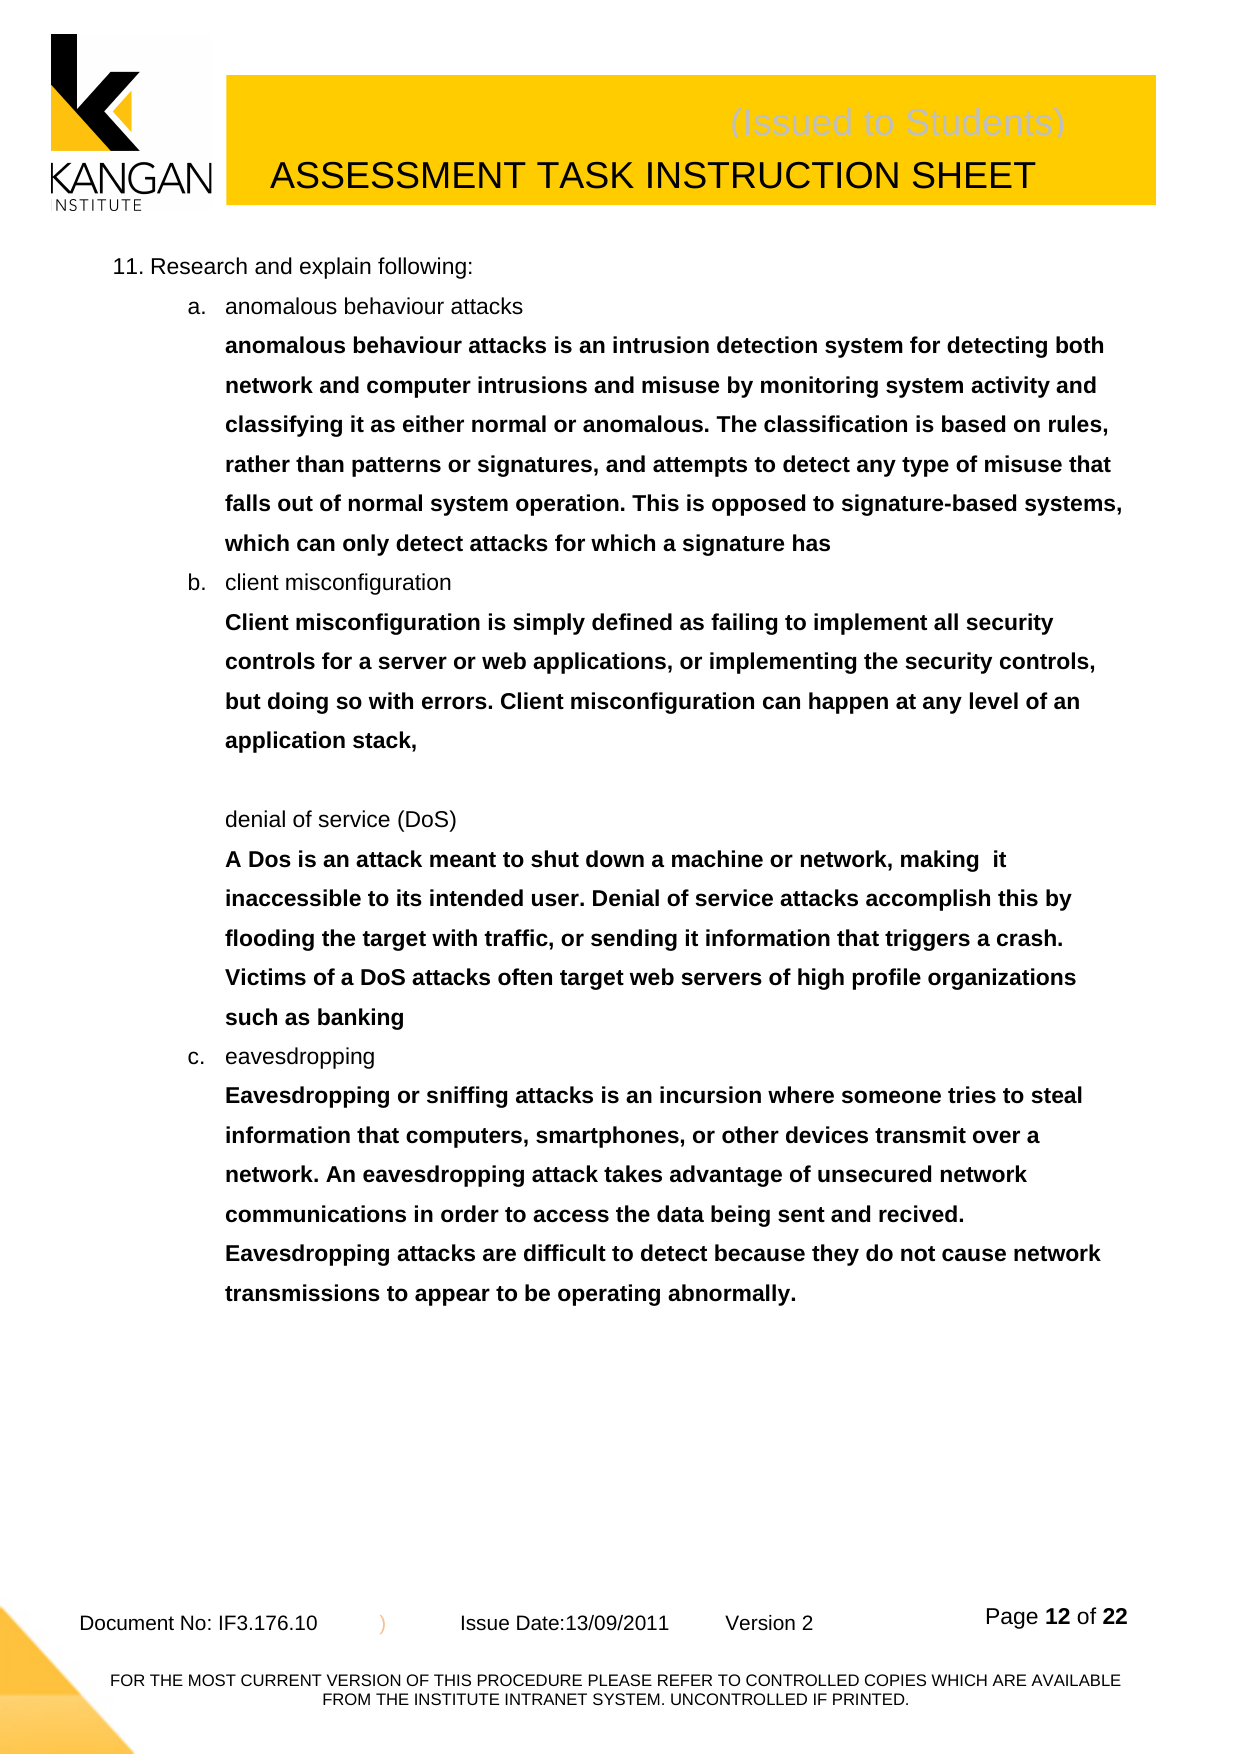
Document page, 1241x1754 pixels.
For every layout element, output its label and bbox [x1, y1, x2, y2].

picture [0, 1597, 145, 1754]
picture [51, 34, 212, 211]
